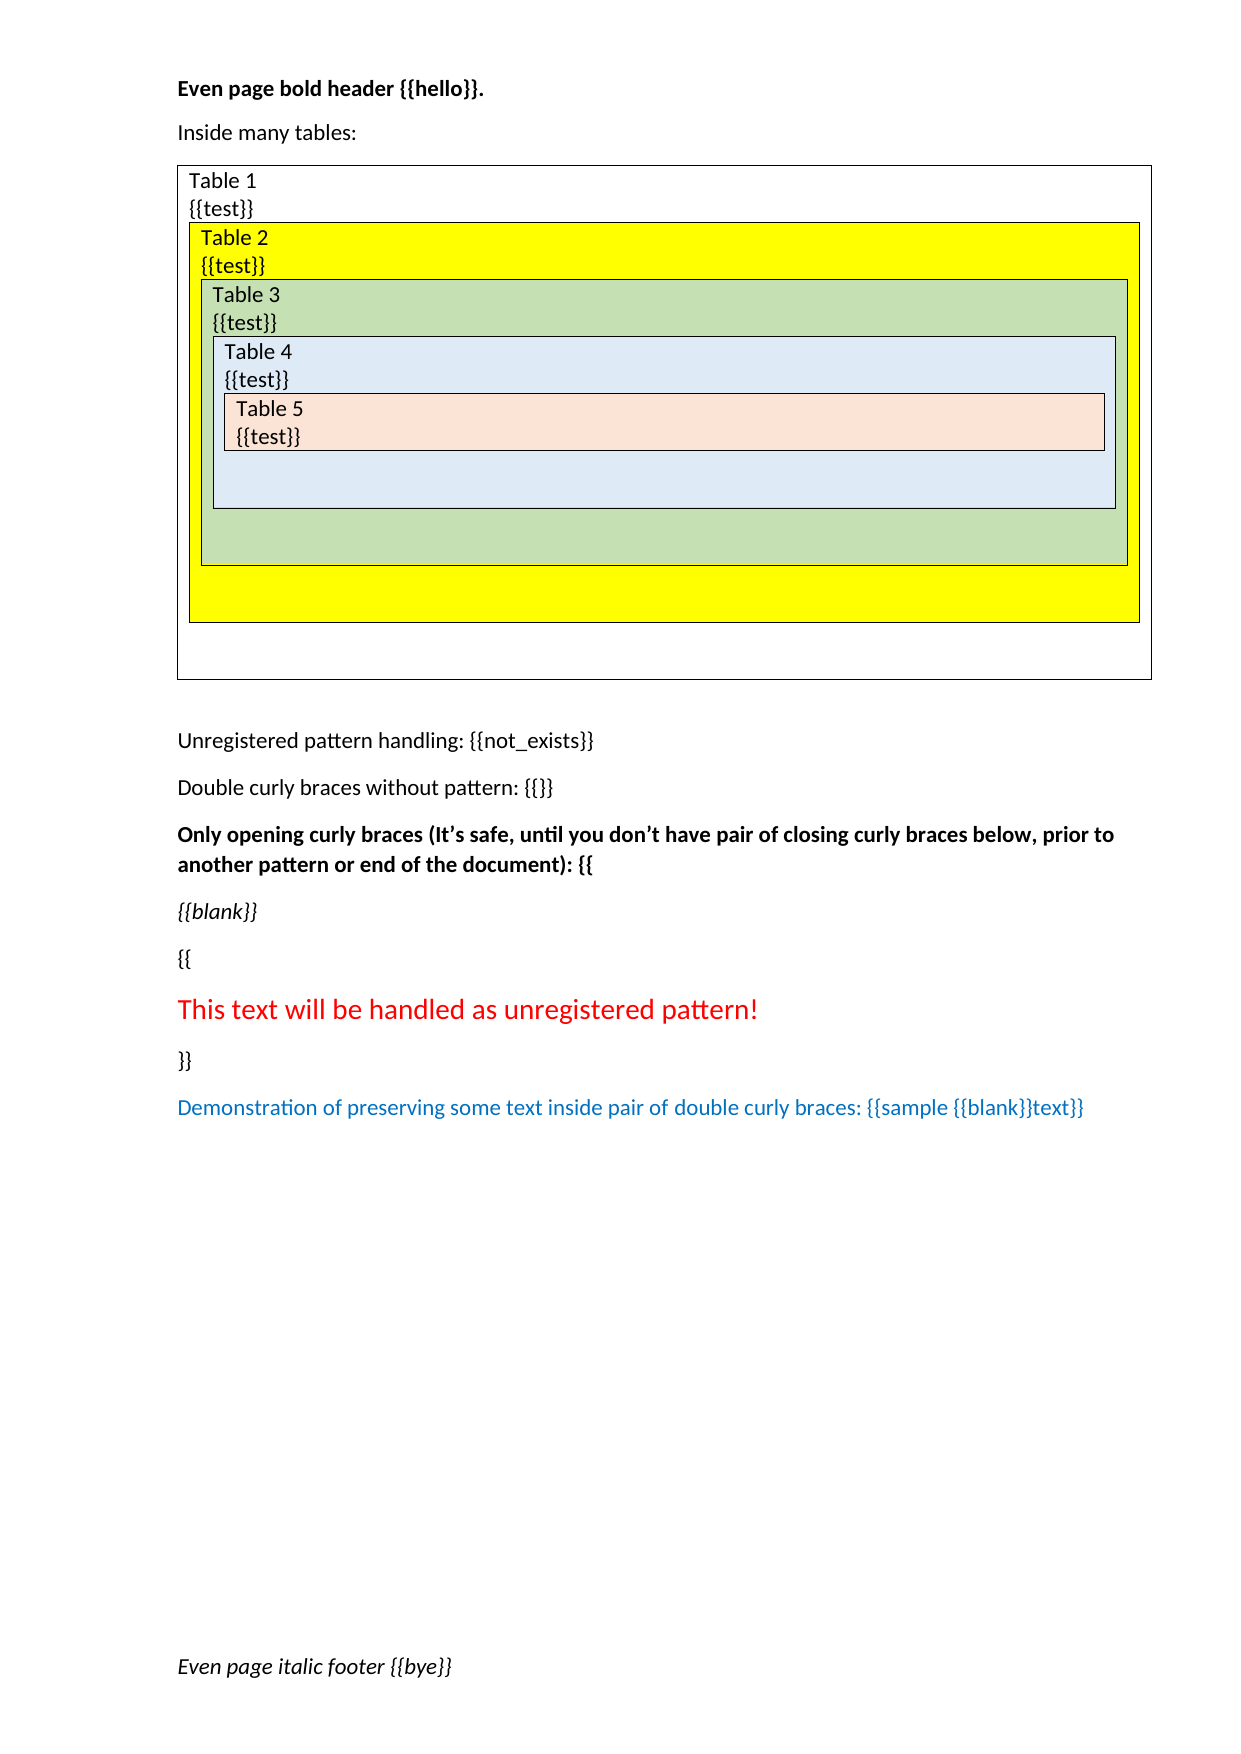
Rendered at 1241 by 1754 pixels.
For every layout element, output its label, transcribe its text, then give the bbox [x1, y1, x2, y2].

text Inside many tables: [177, 118, 1152, 146]
text {{blank}} [177, 897, 1152, 926]
text This text will be handled as unregistered pattern! [177, 991, 1152, 1027]
text Demonstration of preserving some text inside pair of double curly braces: {{sample {{blank}}text}} [177, 1093, 1152, 1121]
text }} [177, 1046, 1152, 1074]
text Only opening curly braces (It’s safe, until you don’t have pair of closing curly braces below, prior to another pattern or end of the document): {{ [177, 820, 1152, 879]
text Double curly braces without pattern: {{}} [177, 773, 1152, 802]
table_header Table 1 {{test}} [178, 166, 1151, 679]
text Unregistered pattern handling: {{not_exists}} [177, 727, 1152, 755]
text {{ [177, 944, 1152, 972]
